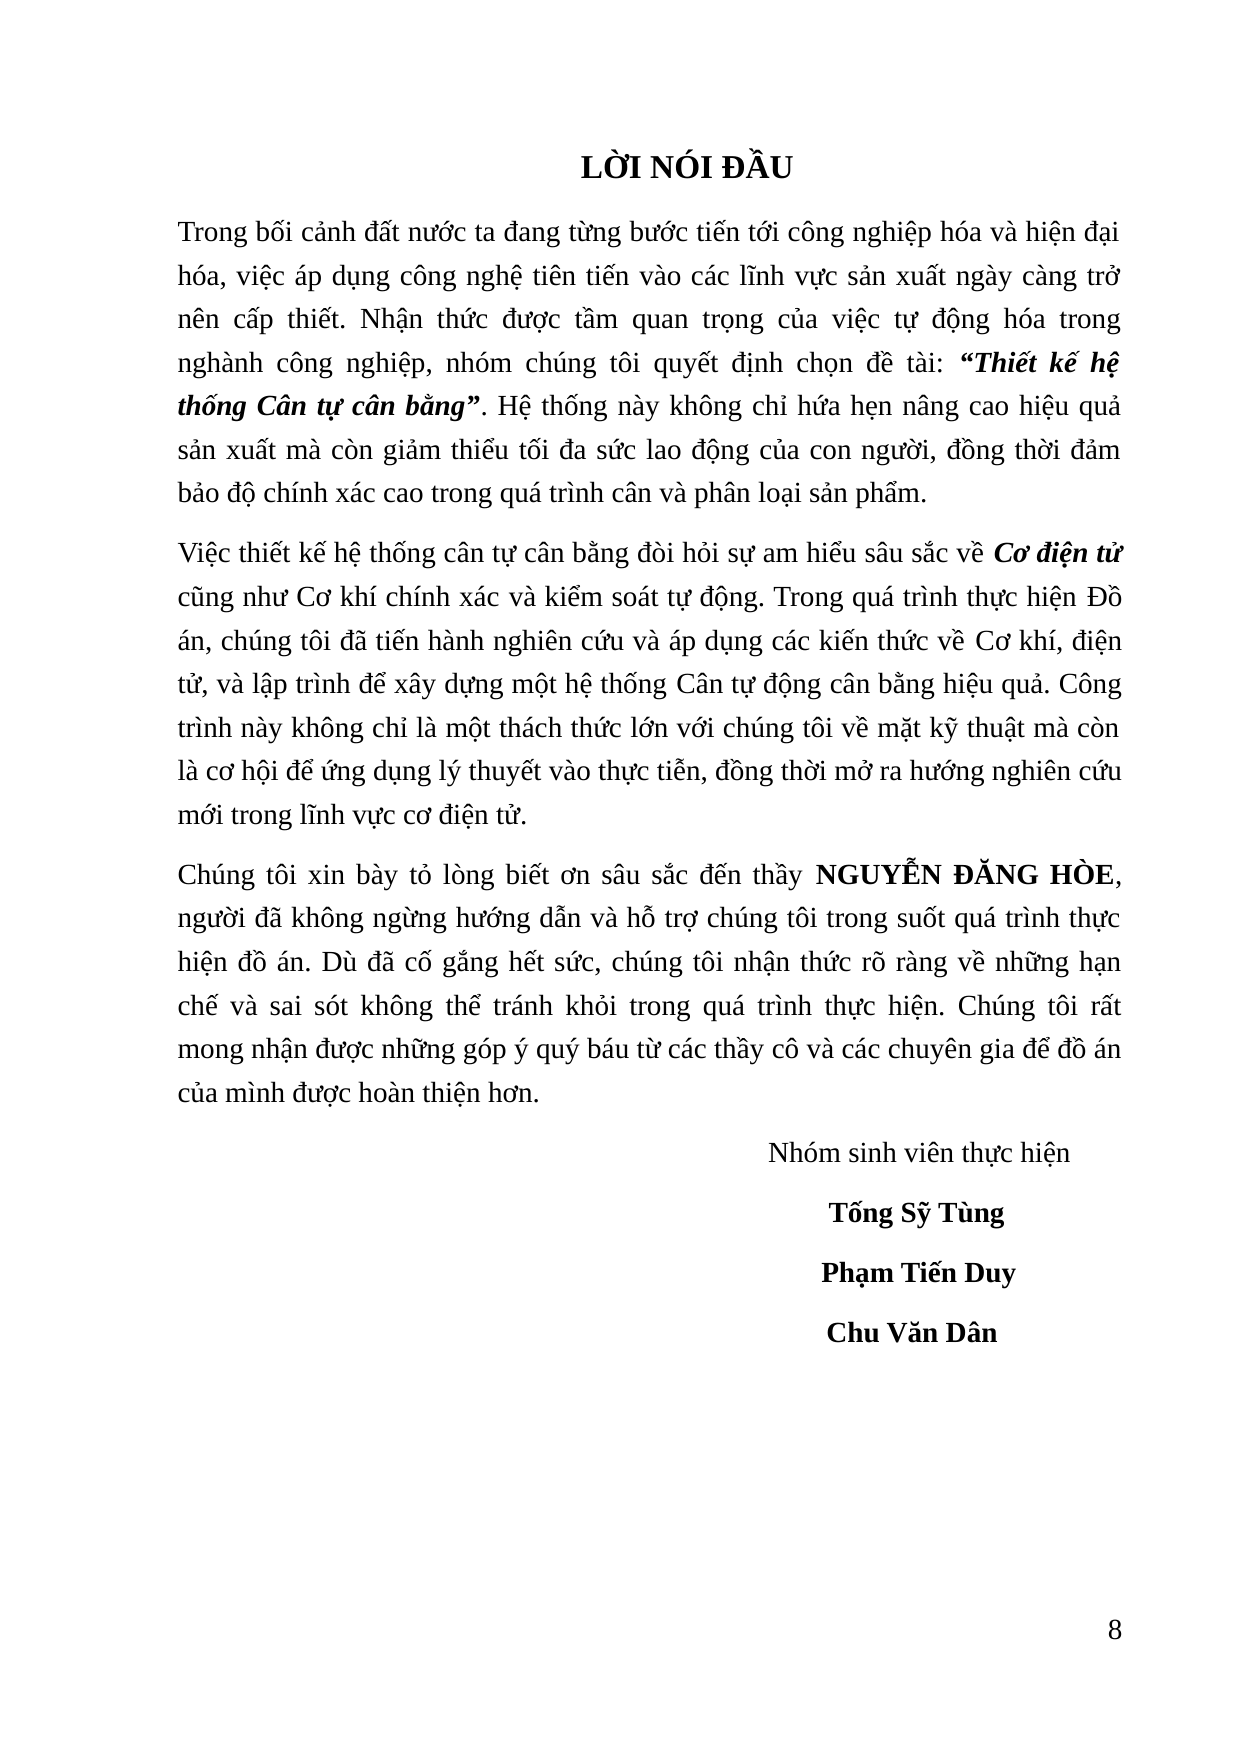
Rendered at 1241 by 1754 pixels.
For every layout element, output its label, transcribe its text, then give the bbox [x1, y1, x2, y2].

text Nhóm sinh viên thực hiện [177, 1135, 1122, 1168]
text Trong bối cảnh đất nước ta đang từng bước tiến tới công nghiệp hóa và hiện đại hóa, việc áp dụng công nghệ tiên tiến vào các lĩnh vực sản xuất ngày càng trở nên cấp thiết. Nhận thức được tầm quan trọng của việc tự động hóa trong nghành công nghiệp, nhóm chúng tôi quyết định chọn đề tài: “Thiết kế hệ thống Cân tự cân bằng”. Hệ thống này không chỉ hứa hẹn nâng cao hiệu quả sản xuất mà còn giảm thiểu tối đa sức lao động của con người, đồng thời đảm bảo độ chính xác cao trong quá trình cân và phân loại sản phẩm. [177, 214, 1122, 509]
text LỜI NÓI ĐẦU [177, 148, 1122, 186]
text Phạm Tiến Duy [177, 1255, 1122, 1289]
text Tống Sỹ Tùng [177, 1195, 1122, 1229]
text Chúng tôi xin bày tỏ lòng biết ơn sâu sắc đến thầy NGUYỄN ĐĂNG HÒE, người đã không ngừng hướng dẫn và hỗ trợ chúng tôi trong suốt quá trình thực hiện đồ án. Dù đã cố gắng hết sức, chúng tôi nhận thức rõ ràng về những hạn chế và sai sót không thể tránh khỏi trong quá trình thực hiện. Chúng tôi rất mong nhận được những góp ý quý báu từ các thầy cô và các chuyên gia để đồ án của mình được hoàn thiện hơn. [177, 857, 1122, 1108]
text Việc thiết kế hệ thống cân tự cân bằng đòi hỏi sự am hiểu sâu sắc về Cơ điện tử cũng như Cơ khí chính xác và kiểm soát tự động. Trong quá trình thực hiện Đồ án, chúng tôi đã tiến hành nghiên cứu và áp dụng các kiến thức về Cơ khí, điện tử, và lập trình để xây dựng một hệ thống Cân tự động cân bằng hiệu quả. Công trình này không chỉ là một thách thức lớn với chúng tôi về mặt kỹ thuật mà còn là cơ hội để ứng dụng lý thuyết vào thực tiễn, đồng thời mở ra hướng nghiên cứu mới trong lĩnh vực cơ điện tử. [177, 536, 1122, 830]
text Chu Văn Dân [177, 1316, 1122, 1349]
